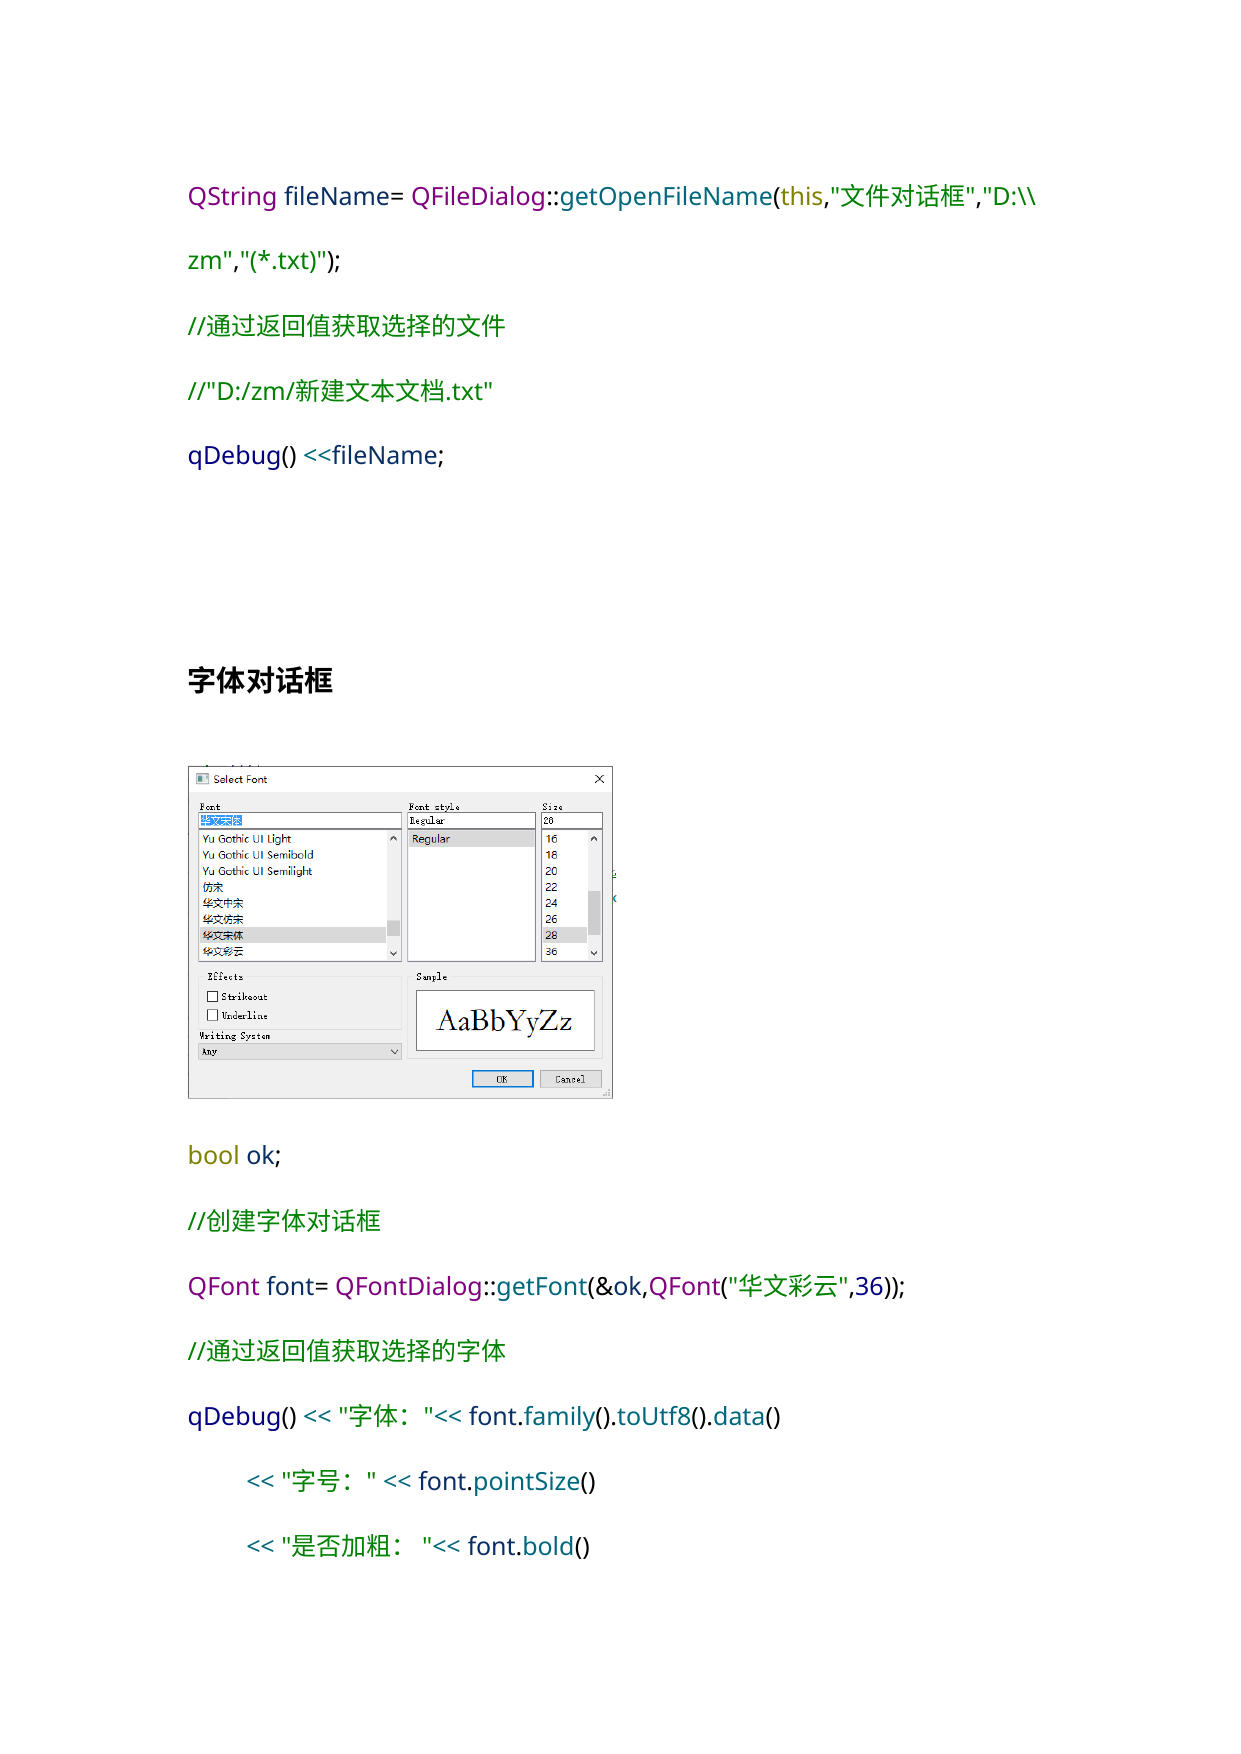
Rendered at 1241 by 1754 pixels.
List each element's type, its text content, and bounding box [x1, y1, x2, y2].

text bool ok; [187, 1122, 1053, 1187]
text << "字号：" << font.pointSize() [187, 1447, 1053, 1512]
text //创建字体对话框 [187, 1187, 1053, 1252]
subtitle 字体对话框 [187, 646, 1053, 711]
text QString fileName= QFileDialog::getOpenFileName(this,"文件对话框","D:\\zm","(*.txt)"); [187, 162, 1053, 292]
text QFont font= QFontDialog::getFont(&ok,QFont("华文彩云",36)); [187, 1252, 1053, 1317]
picture [187, 765, 617, 1099]
text qDebug() <<fileName; [187, 422, 1053, 487]
text << "是否加粗： "<< font.bold() [187, 1512, 1053, 1577]
text //通过返回值获取选择的字体 [187, 1317, 1053, 1382]
text //通过返回值获取选择的文件 [187, 292, 1053, 357]
text qDebug() << "字体："<< font.family().toUtf8().data() [187, 1382, 1053, 1447]
text //"D:/zm/新建文本文档.txt" [187, 357, 1053, 422]
